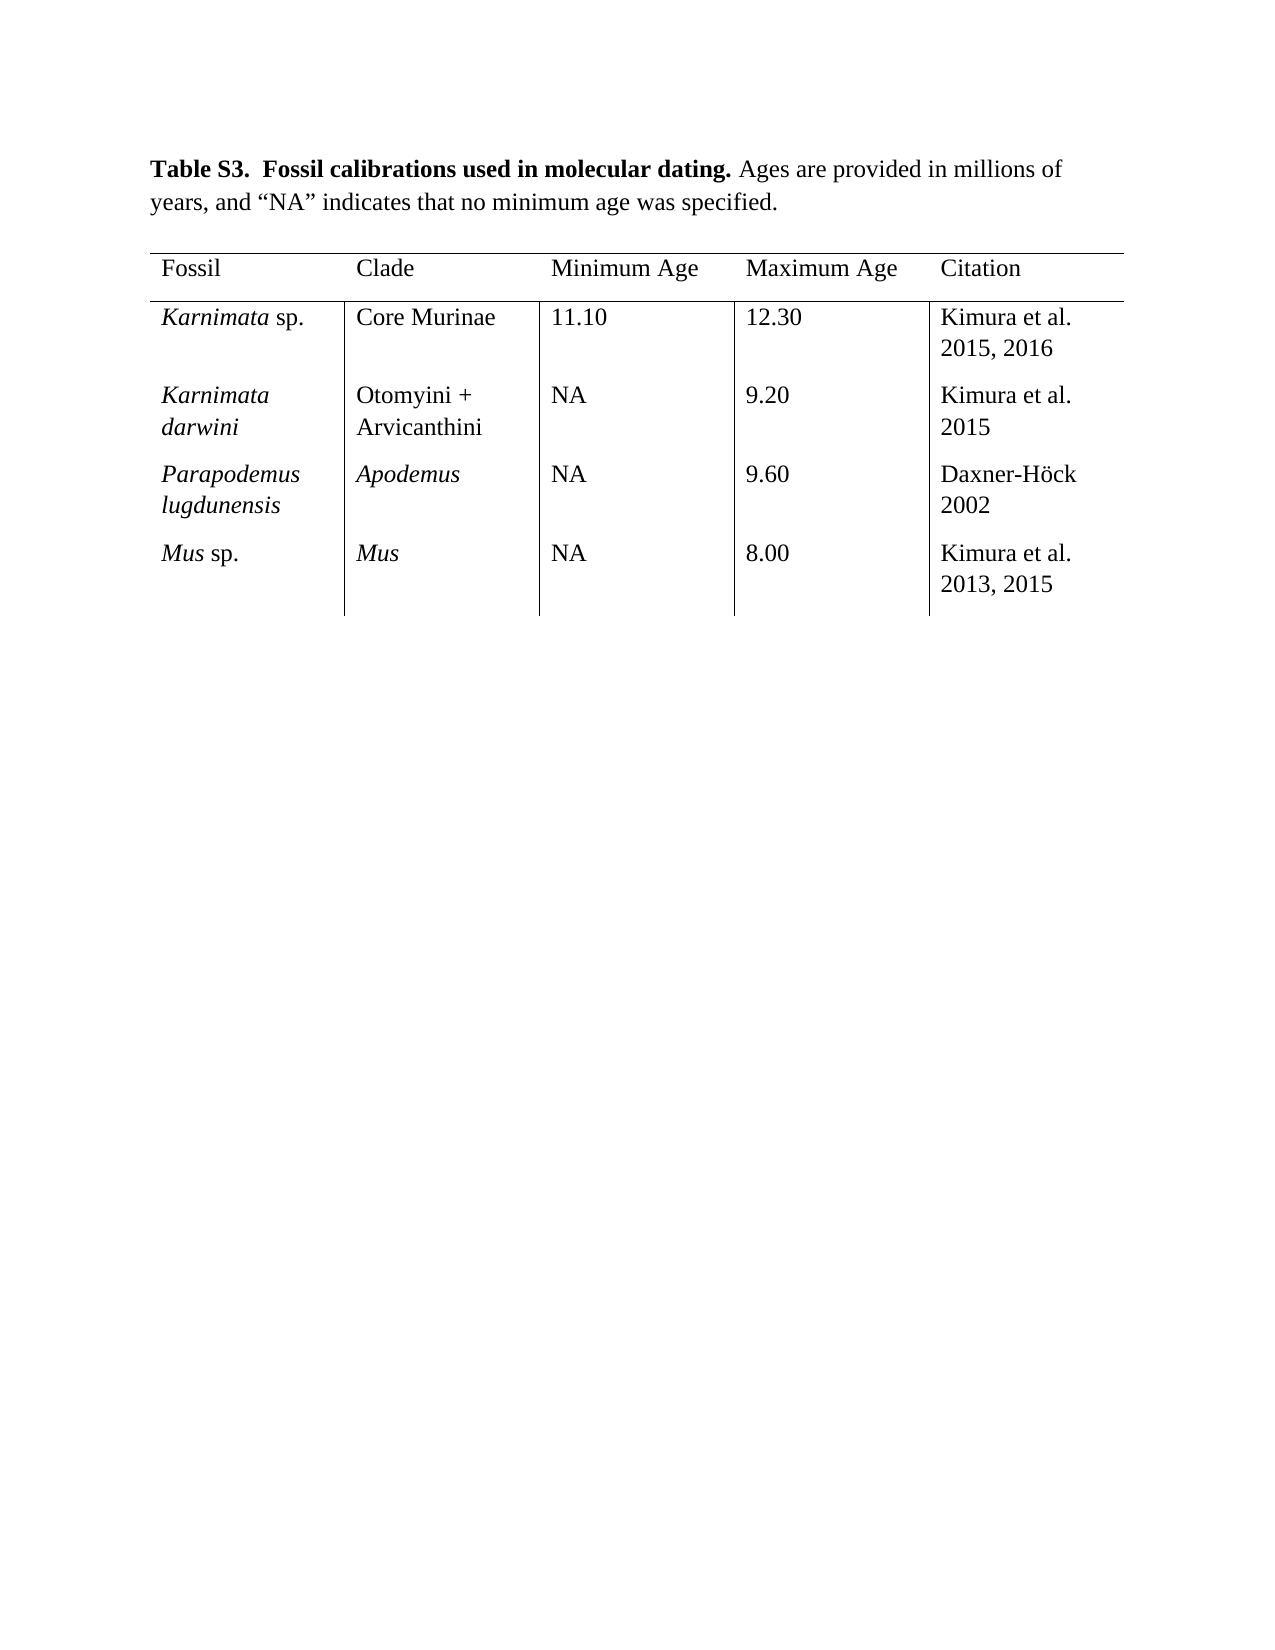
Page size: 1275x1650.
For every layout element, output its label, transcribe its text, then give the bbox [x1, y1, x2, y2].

table_header Clade [345, 254, 539, 301]
table_cell Mus [345, 538, 539, 616]
table_cell Kimura et al. 2015, 2016 [930, 302, 1124, 381]
table_cell Parapodemus lugdunensis [150, 459, 344, 538]
table_cell Apodemus [345, 459, 539, 538]
table_cell Otomyini + Arvicanthini [345, 381, 539, 459]
table_cell 12.30 [735, 302, 929, 381]
table_cell NA [540, 459, 734, 538]
table_cell 11.10 [540, 302, 734, 381]
table_cell NA [540, 381, 734, 459]
table_header Fossil [150, 254, 345, 301]
table_cell Kimura et al. 2013, 2015 [930, 538, 1124, 616]
table_cell NA [540, 538, 734, 616]
subtitle Table S3. Fossil calibrations used in molecular dating. Ages are provided in millions of years, and “NA” indicates that no minimum age was specified. [150, 154, 1125, 216]
table_cell Kimura et al. 2015 [930, 381, 1124, 459]
table_cell Mus sp. [150, 538, 344, 616]
table_header Maximum Age [734, 254, 929, 301]
table_cell Core Murinae [345, 302, 539, 381]
table_cell 8.00 [735, 538, 929, 616]
table_header Citation [929, 254, 1124, 301]
table_cell Karnimata sp. [150, 302, 344, 381]
table_header Minimum Age [540, 254, 734, 301]
table_cell 9.20 [735, 381, 929, 459]
table_cell Daxner-Höck 2002 [930, 459, 1124, 538]
table_cell 9.60 [735, 459, 929, 538]
table_cell Karnimata darwini [150, 381, 344, 459]
